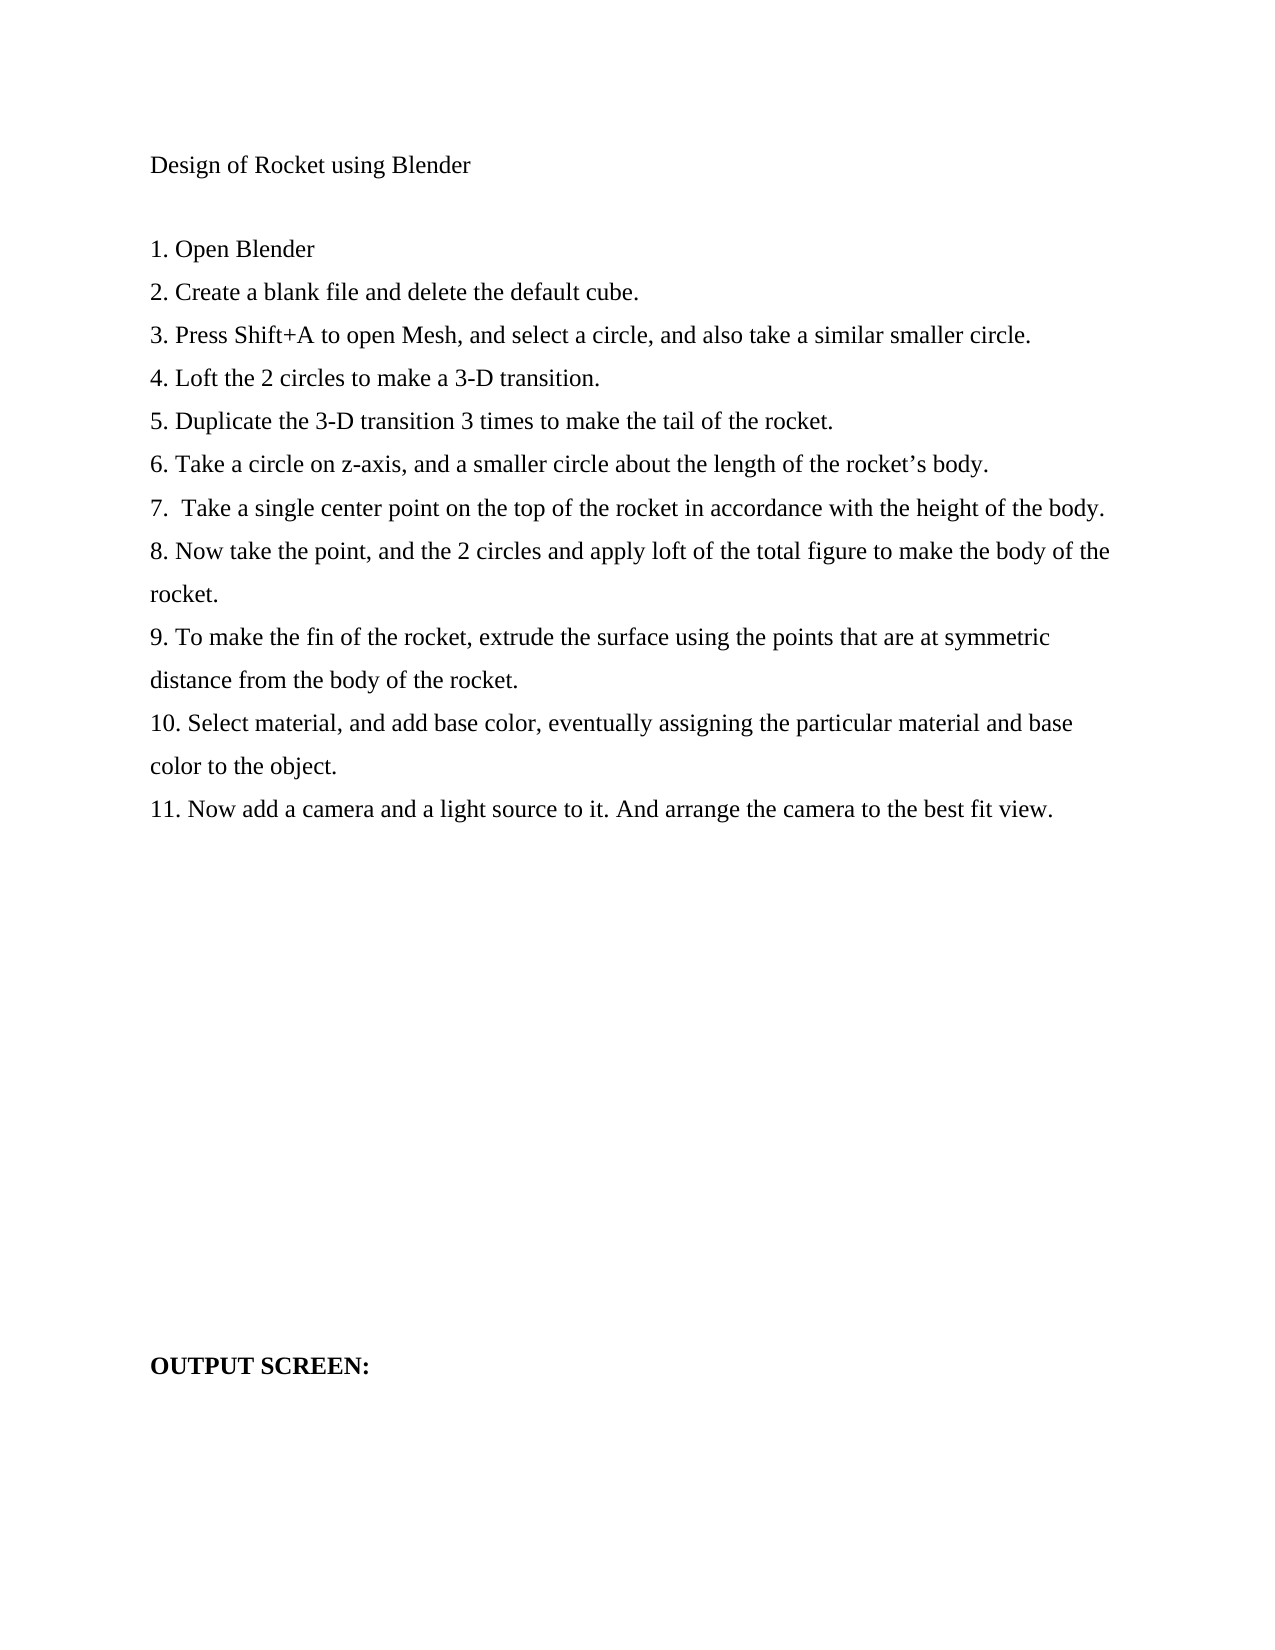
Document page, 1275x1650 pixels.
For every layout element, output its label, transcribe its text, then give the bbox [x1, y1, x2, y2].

text OUTPUT SCREEN: [150, 1351, 1125, 1380]
text 1. Open Blender [150, 234, 1125, 263]
text 6. Take a circle on z-axis, and a smaller circle about the length of the rocket’s body. [150, 449, 1125, 478]
text 8. Now take the point, and the 2 circles and apply loft of the total figure to make the body of the rocket. [150, 536, 1125, 608]
text 3. Press Shift+A to open Mesh, and select a circle, and also take a similar smaller circle. [150, 320, 1125, 349]
text Design of Rocket using Blender [150, 150, 1125, 179]
text 4. Loft the 2 circles to make a 3-D transition. [150, 363, 1125, 392]
text 10. Select material, and add base color, eventually assigning the particular material and base color to the object. [150, 708, 1125, 780]
text 7. Take a single center point on the top of the rocket in accordance with the height of the body. [150, 493, 1125, 521]
text 2. Create a blank file and delete the default cube. [150, 277, 1125, 306]
text 9. To make the fin of the rocket, extrude the surface using the points that are at symmetric distance from the body of the rocket. [150, 622, 1125, 694]
text 5. Duplicate the 3-D transition 3 times to make the tail of the rocket. [150, 406, 1125, 435]
text 11. Now add a camera and a light source to it. And arrange the camera to the best fit view. [150, 794, 1125, 823]
